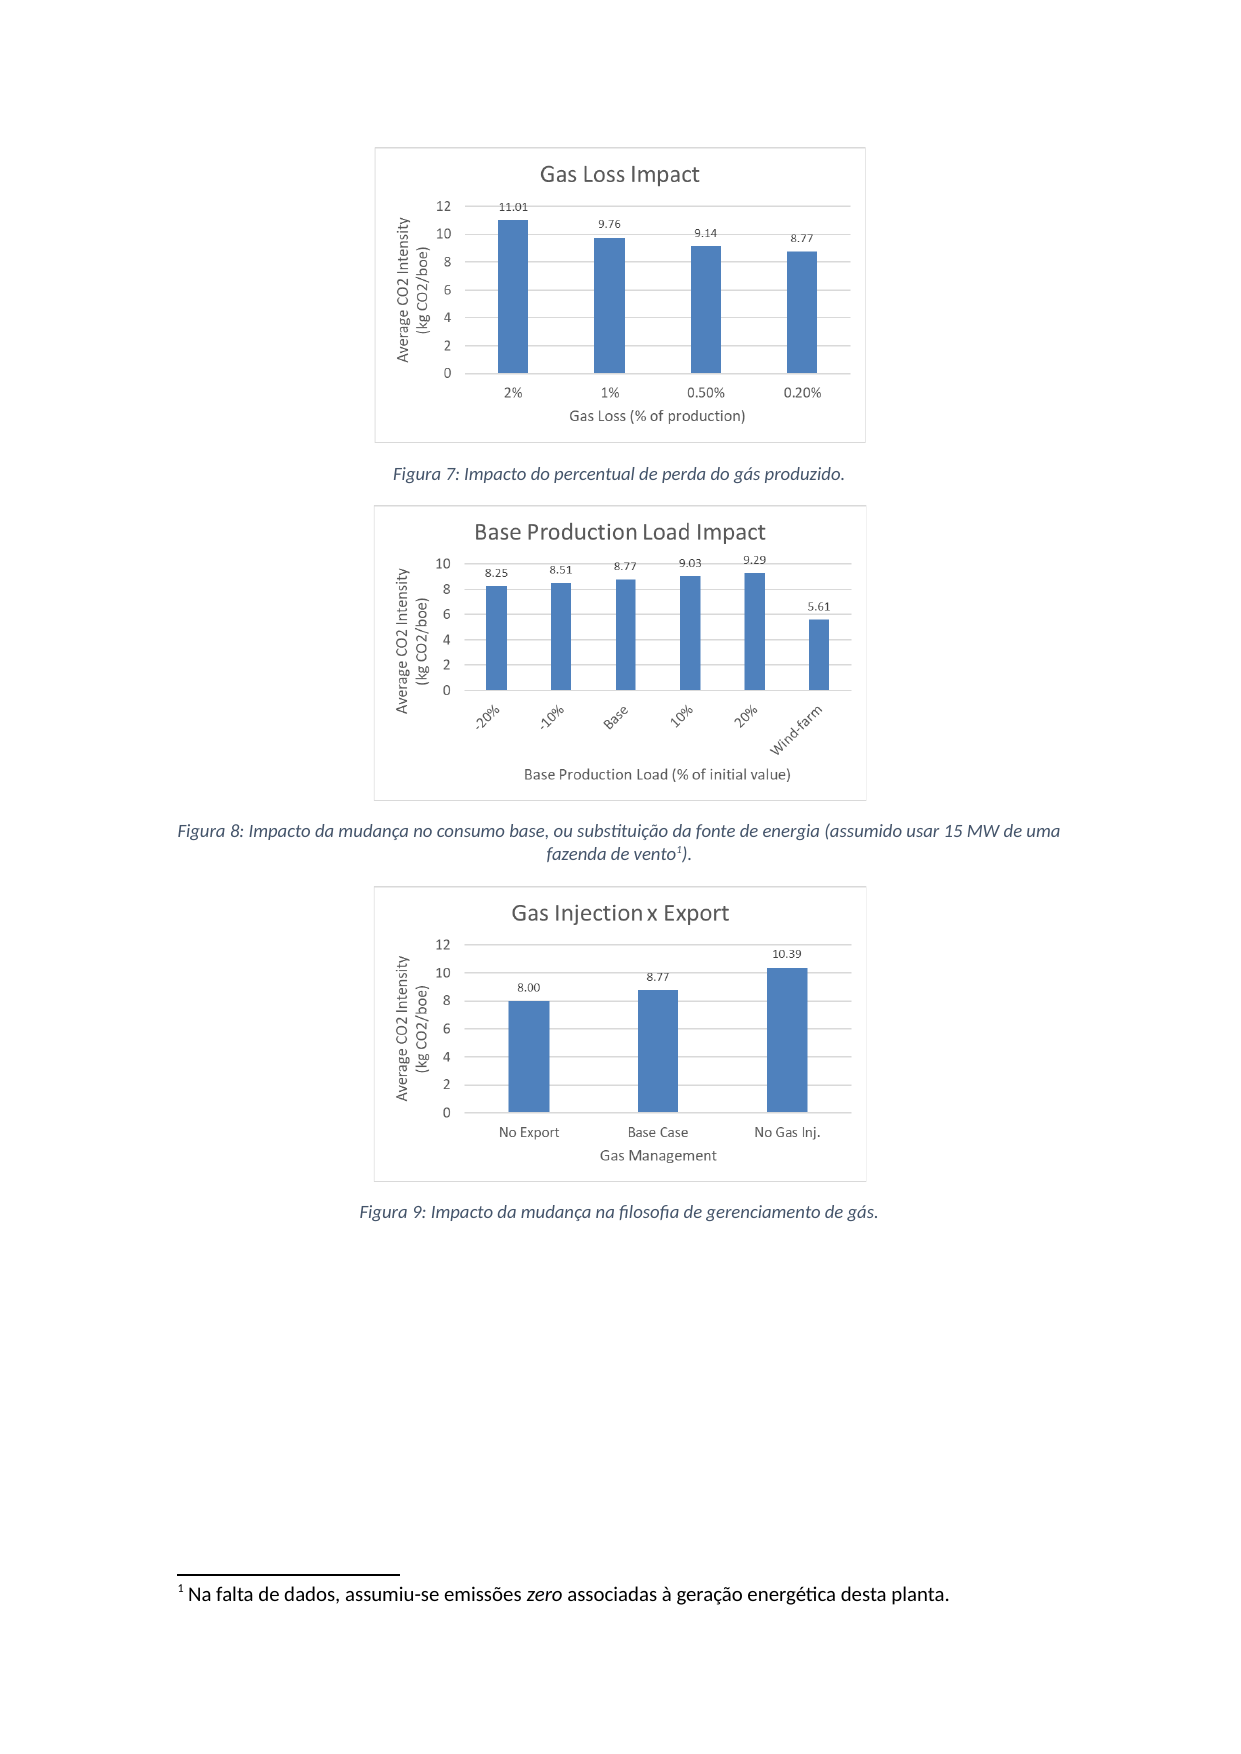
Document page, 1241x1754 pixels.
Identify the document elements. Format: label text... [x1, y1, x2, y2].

picture [373, 505, 867, 801]
picture [374, 147, 866, 443]
picture [373, 886, 867, 1182]
